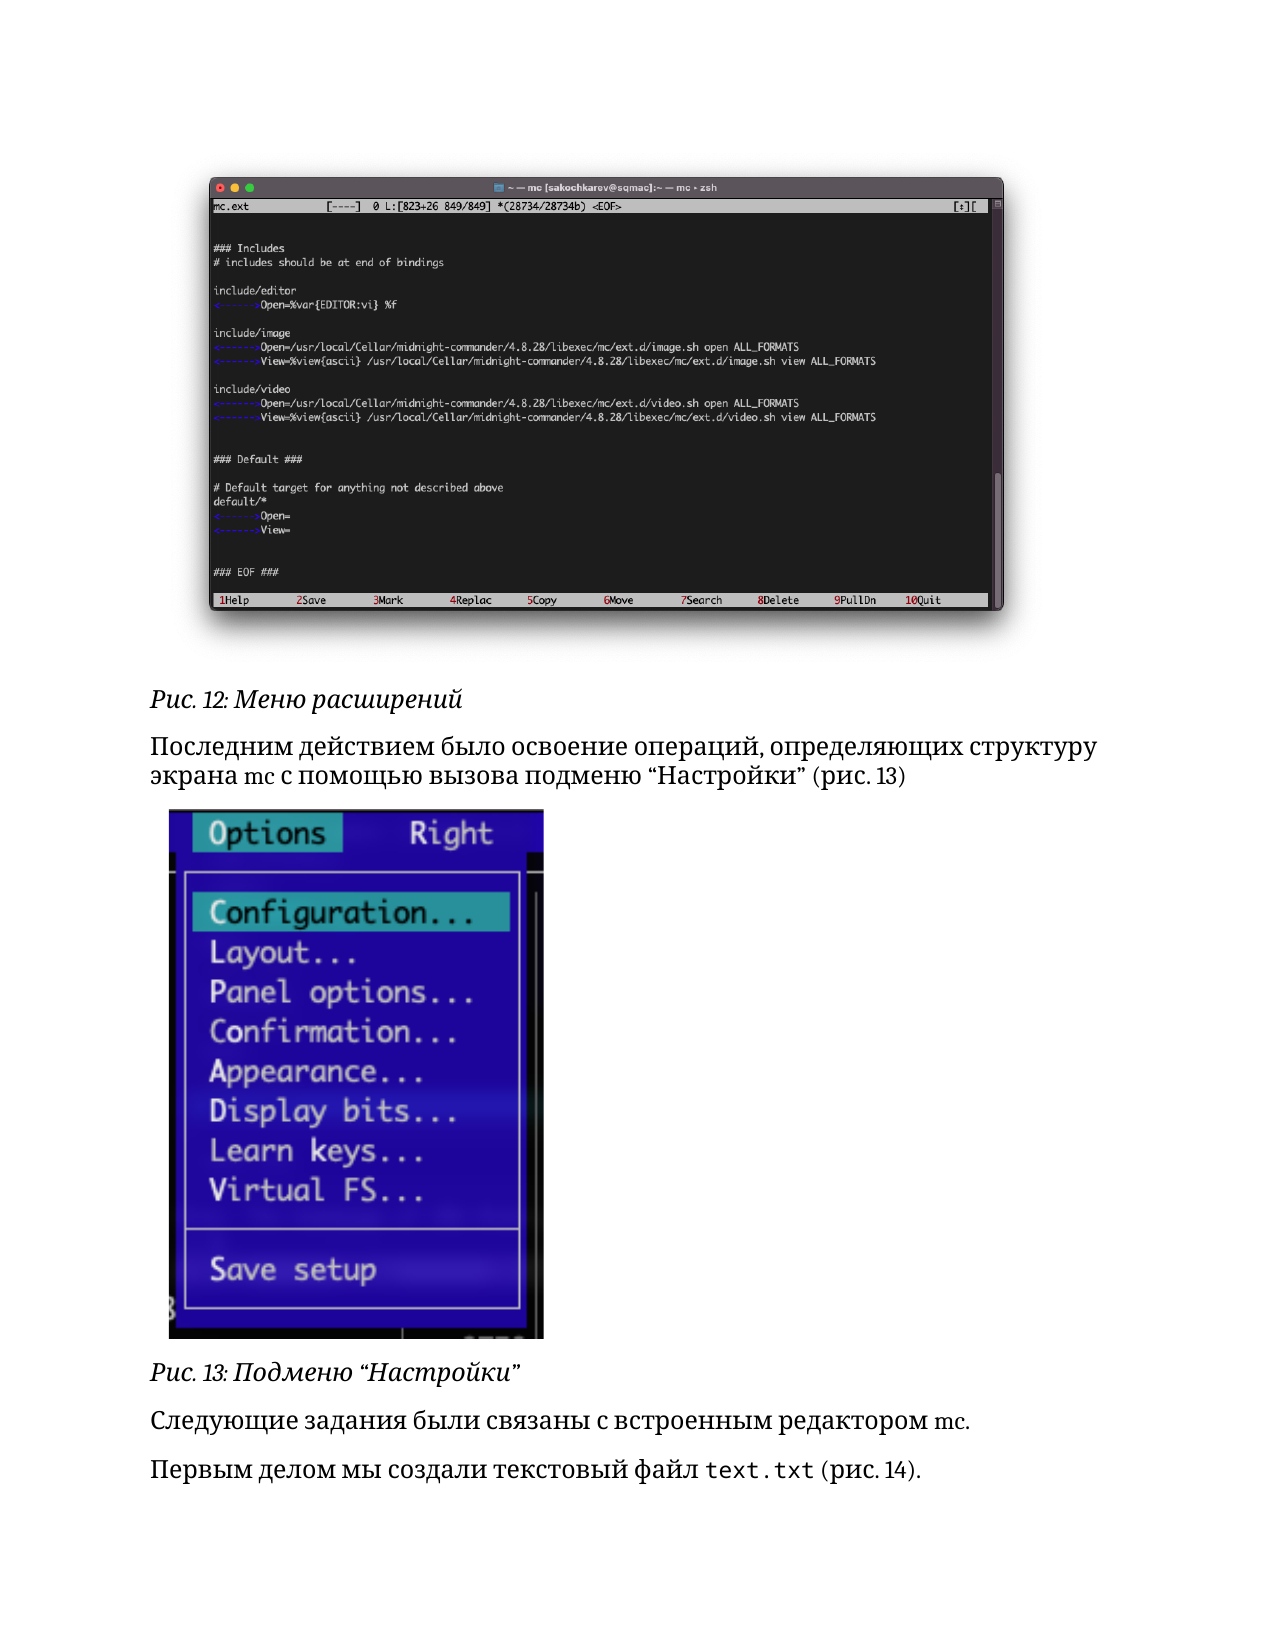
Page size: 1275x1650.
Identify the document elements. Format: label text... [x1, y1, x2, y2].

text Первым делом мы создали текстовый файл text.txt (рис. 14). [150, 1454, 1125, 1486]
picture [168, 150, 1044, 665]
picture [168, 809, 544, 1339]
text Рис. 12: Меню расширений [150, 686, 1125, 714]
text Рис. 13: Подменю “Настройки” [150, 1359, 1125, 1388]
text Последним действием было освоение операций, определяющих структуру экрана mc с помощью вызова подменю “Настройки” (рис. 13) [150, 733, 1125, 791]
text Следующие задания были связаны с встроенным редактором mc. [150, 1407, 1125, 1436]
